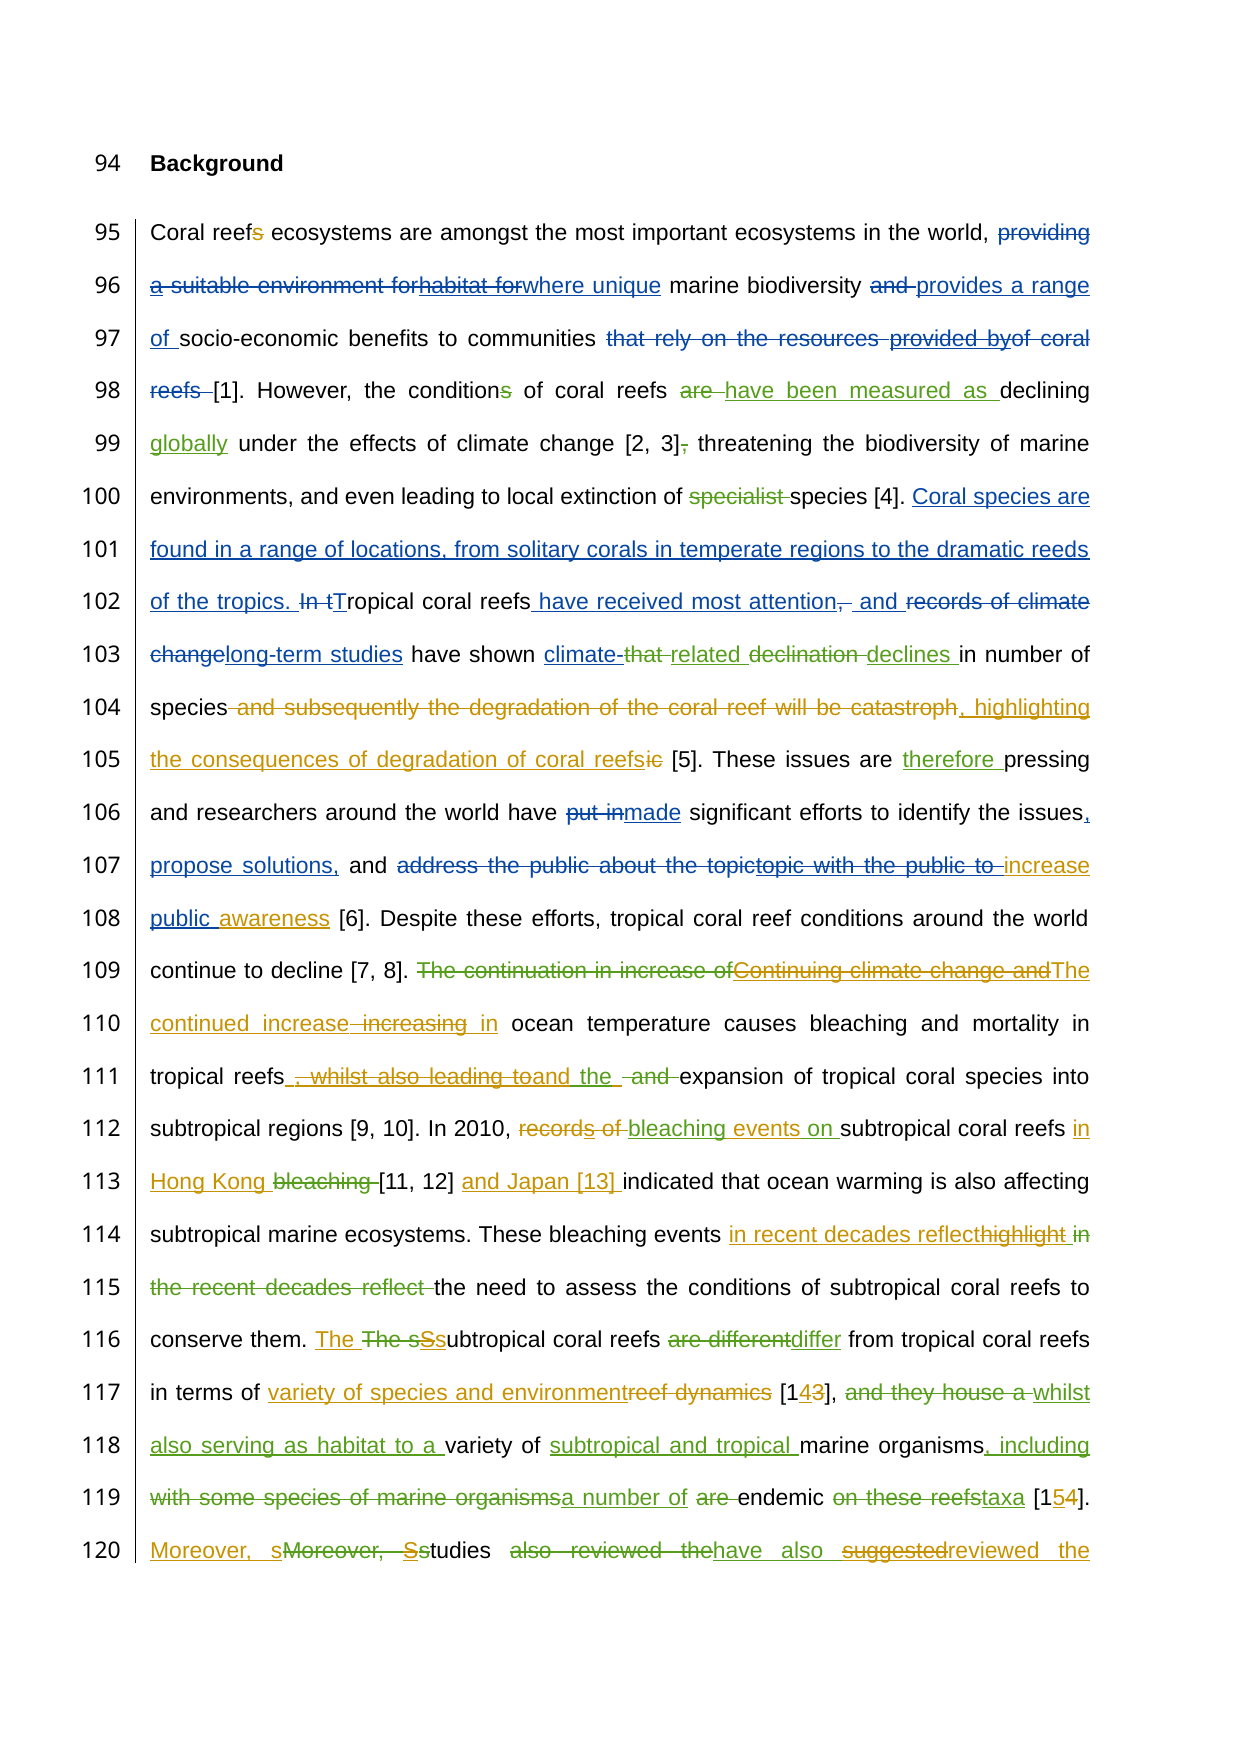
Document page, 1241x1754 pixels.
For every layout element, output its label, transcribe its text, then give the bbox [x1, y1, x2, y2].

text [150, 560, 1090, 1563]
text Background [150, 150, 1090, 176]
